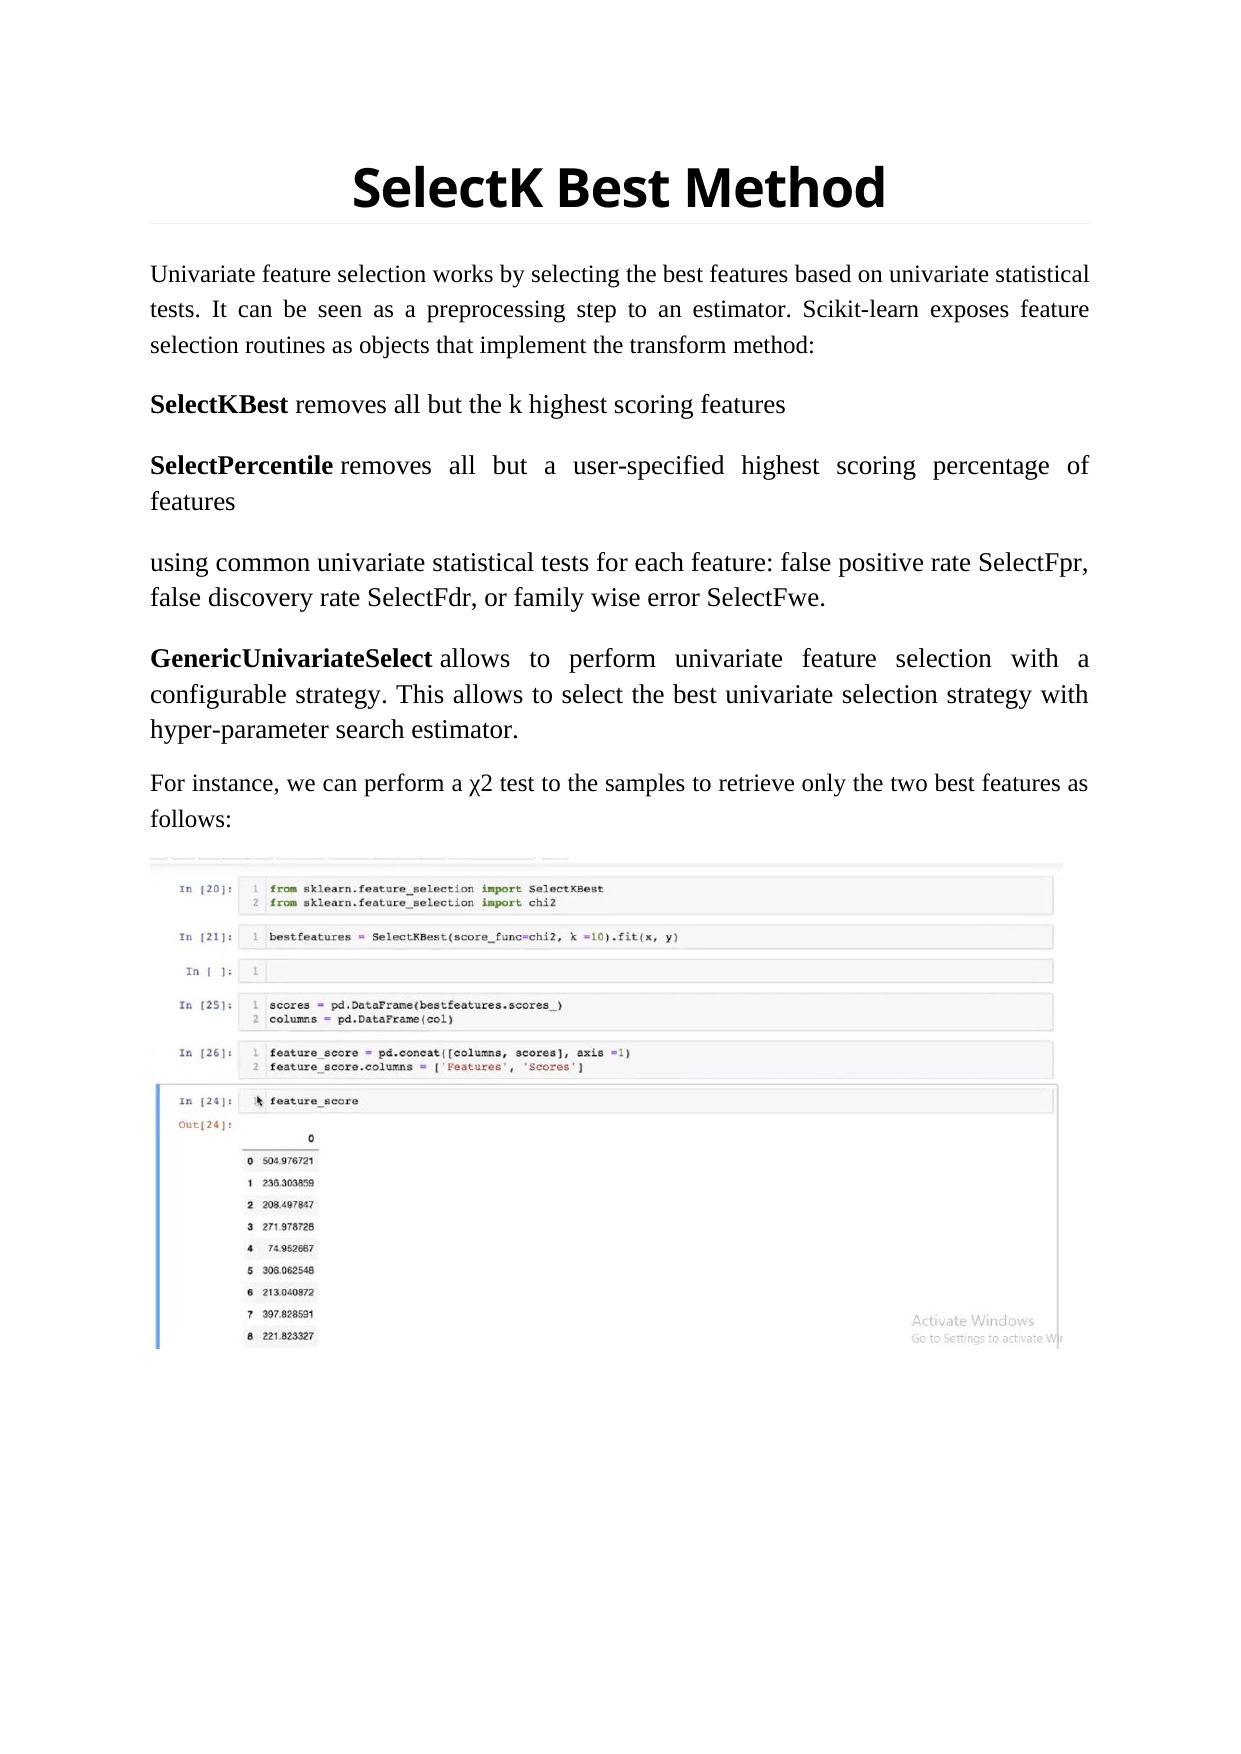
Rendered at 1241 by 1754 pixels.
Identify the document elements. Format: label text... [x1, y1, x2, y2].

text For instance, we can perform a χ2 test to the samples to retrieve only the two best features as follows: [150, 761, 1090, 833]
text SelectKBest removes all but the k highest scoring features [150, 384, 1090, 420]
text using common univariate statistical tests for each feature: false positive rate SelectFpr, false discovery rate SelectFdr, or family wise error SelectFwe. [150, 541, 1090, 613]
picture [150, 857, 1063, 1349]
text GenericUnivariateSelect allows to perform univariate feature selection with a configurable strategy. This allows to select the best univariate selection strategy with hyper-parameter search estimator. [150, 638, 1090, 745]
title SelectK Best Method [150, 150, 1090, 223]
text SelectPercentile removes all but a user-specified highest scoring percentage of features [150, 445, 1090, 516]
text Univariate feature selection works by selecting the best features based on univariate statistical tests. It can be seen as a preprocessing step to an estimator. Scikit-learn exposes feature selection routines as objects that implement the transform method: [150, 252, 1090, 359]
